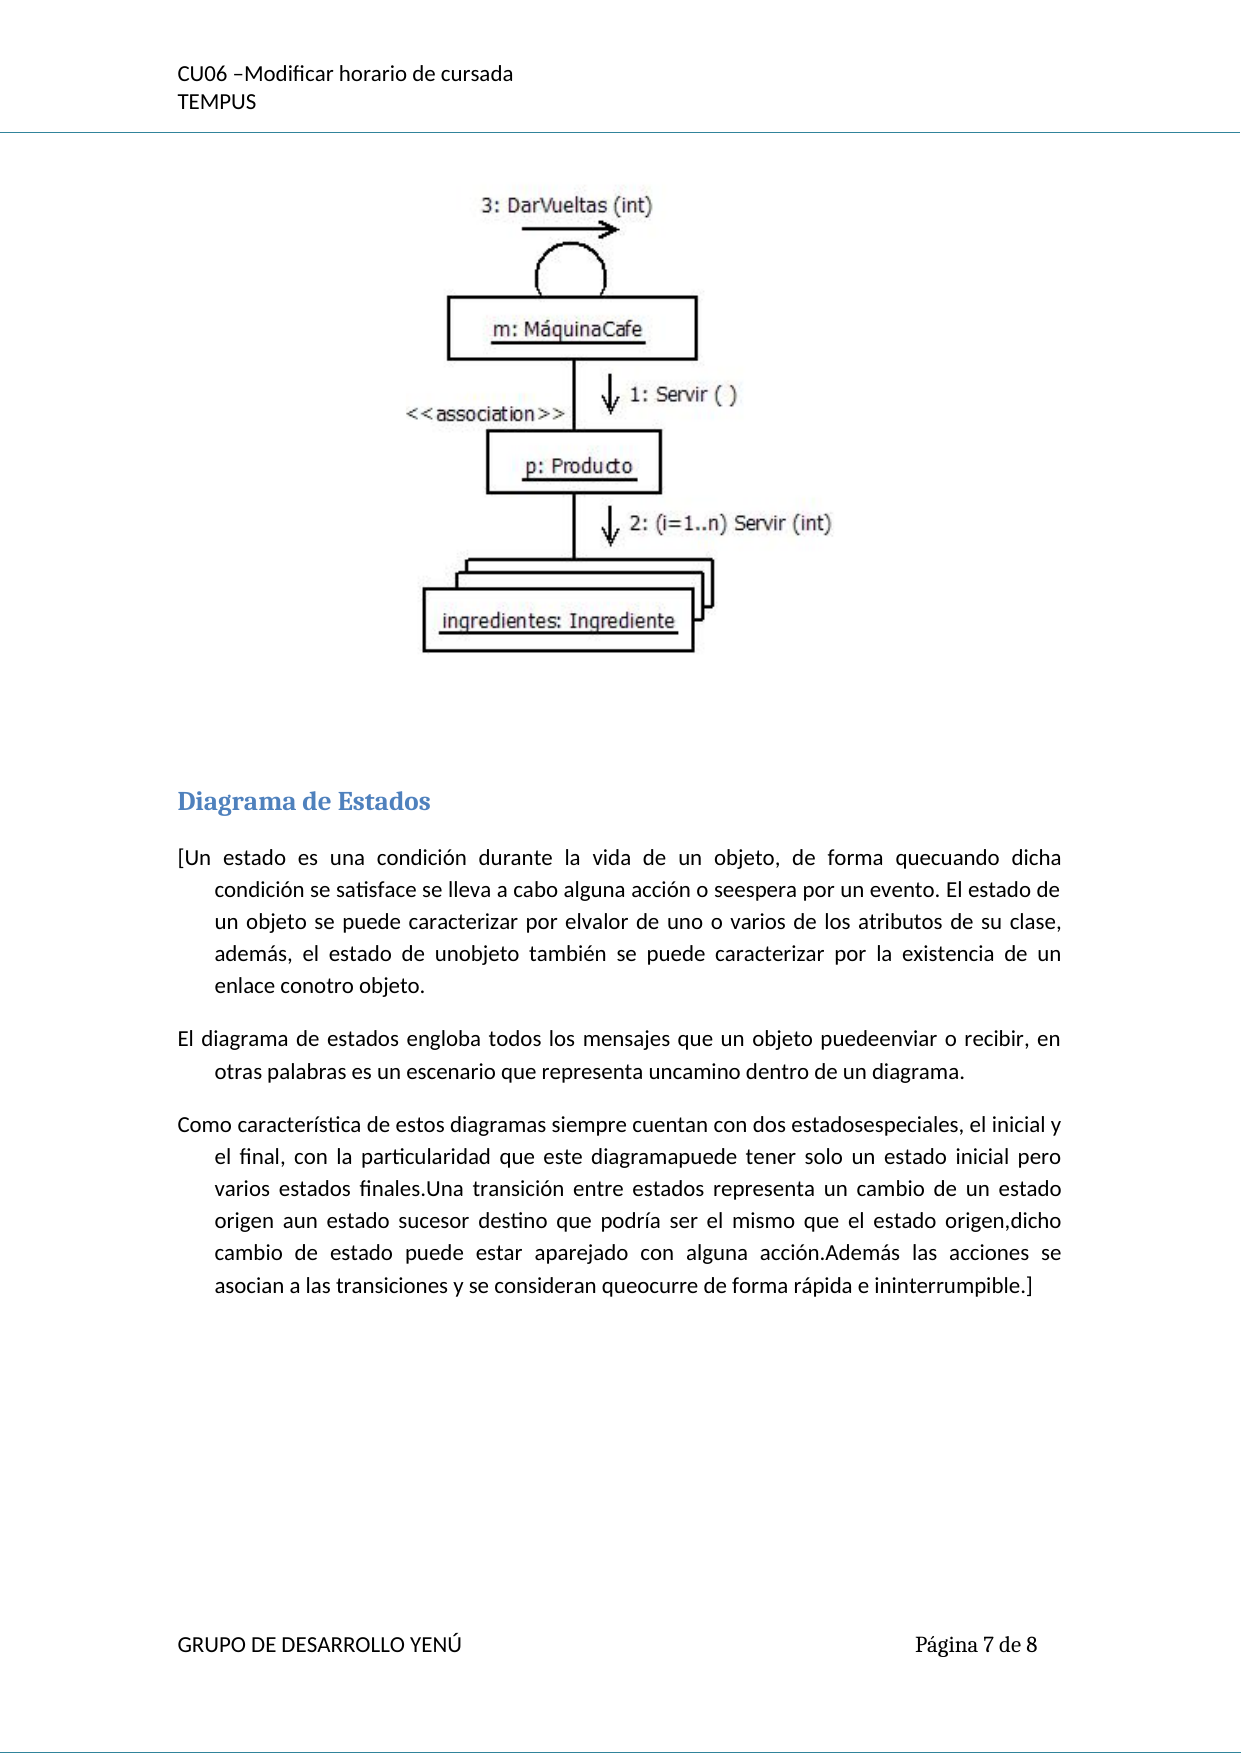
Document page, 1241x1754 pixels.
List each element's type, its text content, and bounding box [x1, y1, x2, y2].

text [Un estado es una condición durante la vida de un objeto, de forma quecuando dicha condición se satisface se lleva a cabo alguna acción o seespera por un evento. El estado de un objeto se puede caracterizar por elvalor de uno o varios de los atributos de su clase, además, el estado de unobjeto también se puede caracterizar por la existencia de un enlace conotro objeto. [177, 843, 1063, 999]
text El diagrama de estados engloba todos los mensajes que un objeto puedeenviar o recibir, en otras palabras es un escenario que representa uncamino dentro de un diagrama. [177, 1024, 1063, 1085]
picture [405, 160, 835, 656]
text Diagrama de Estados [177, 786, 1063, 817]
text Como característica de estos diagramas siempre cuentan con dos estadosespeciales, el inicial y el final, con la particularidad que este diagramapuede tener solo un estado inicial pero varios estados finales.Una transición entre estados representa un cambio de un estado origen aun estado sucesor destino que podría ser el mismo que el estado origen,dicho cambio de estado puede estar aparejado con alguna acción.Además las acciones se asocian a las transiciones y se consideran queocurre de forma rápida e ininterrumpible.] [177, 1110, 1063, 1299]
